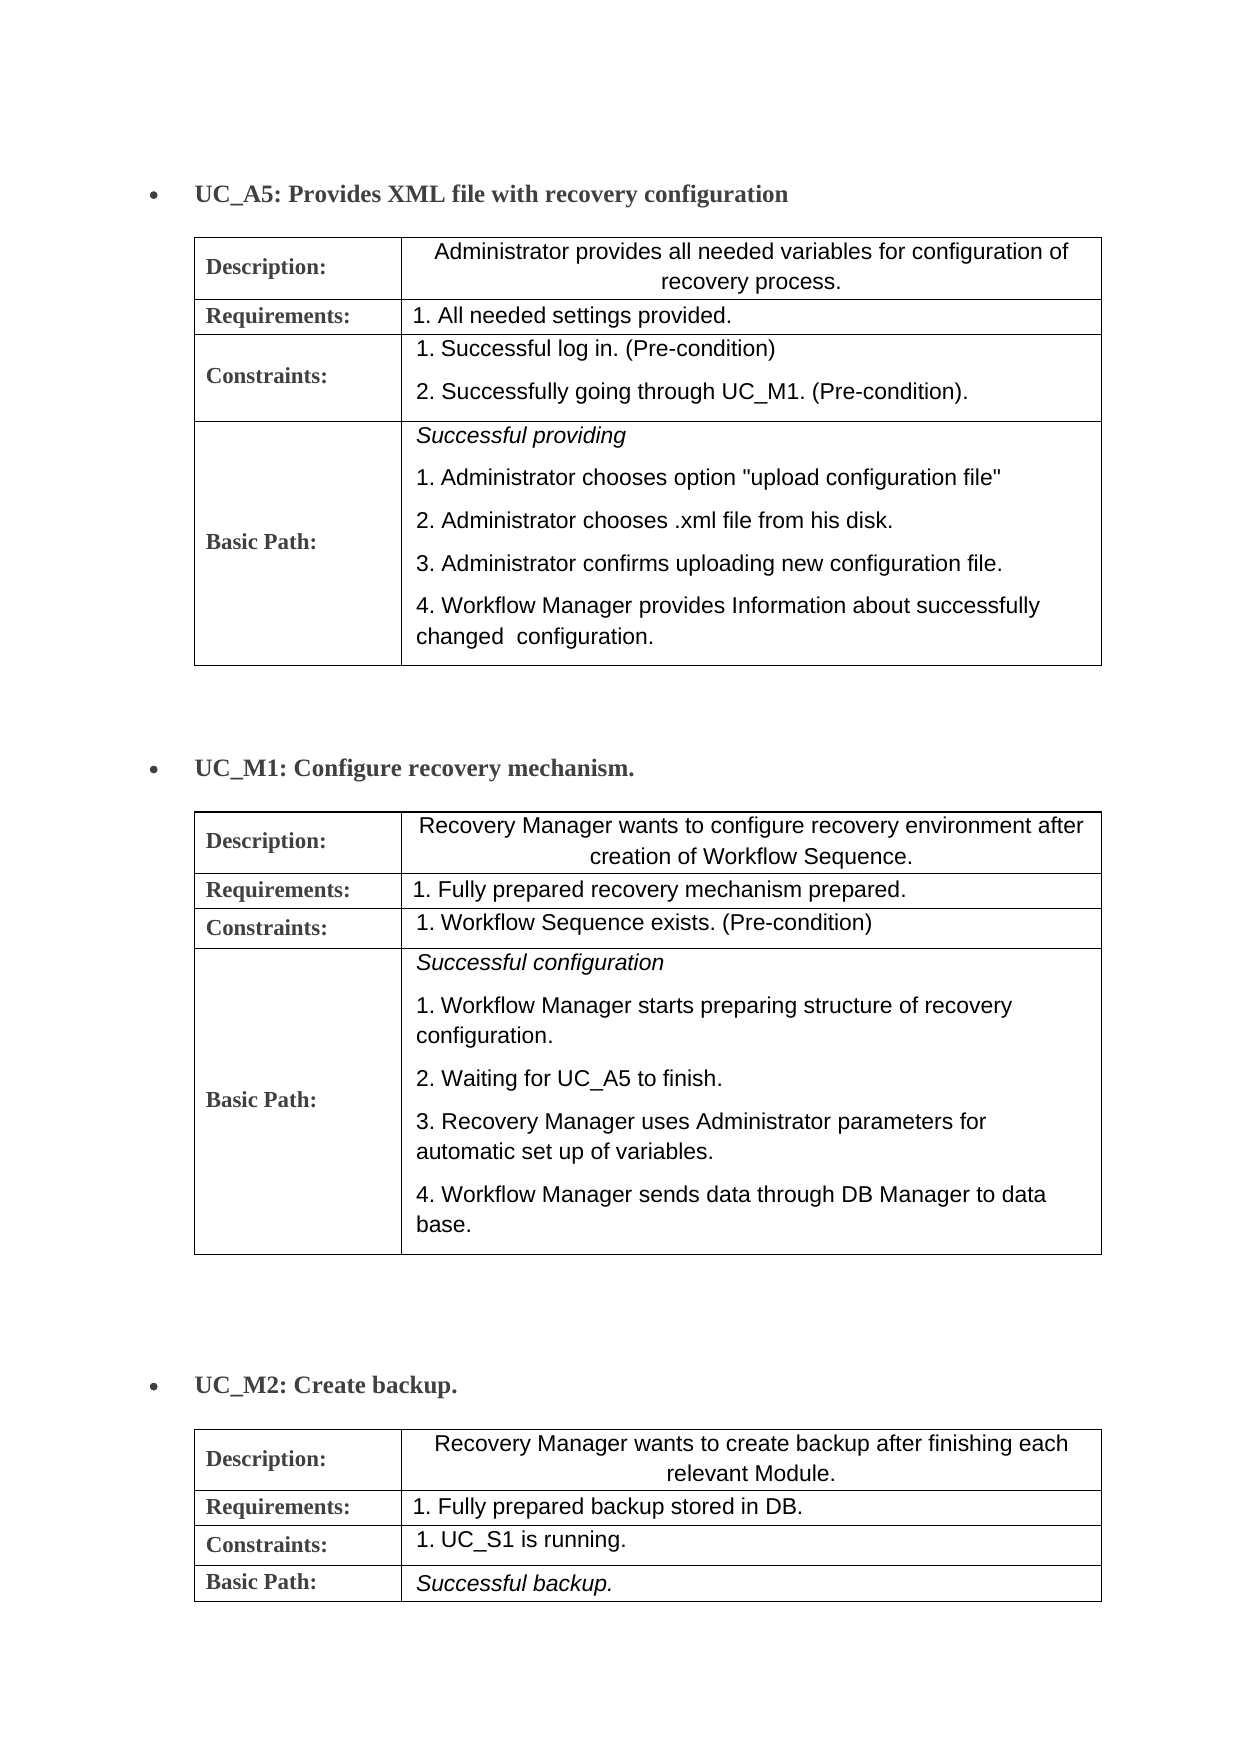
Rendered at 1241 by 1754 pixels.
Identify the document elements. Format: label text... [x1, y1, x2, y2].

table_cell Requirements: [195, 1491, 401, 1525]
table_header Recovery Manager wants to configure recovery environment after creation of Workflow Sequence. [402, 813, 1101, 873]
table_header Recovery Manager wants to create backup after finishing each relevant Module. [402, 1430, 1101, 1490]
table_cell Requirements: [195, 874, 401, 908]
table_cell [402, 1566, 1101, 1601]
table_cell Requirements: [195, 300, 401, 334]
table_cell 1. Workflow Sequence exists. (Pre-condition) [402, 909, 1101, 948]
table_cell 1. Fully prepared recovery mechanism prepared. [402, 874, 1101, 908]
table_cell 1. UC_S1 is running. [402, 1526, 1101, 1565]
table_cell Successful configuration 1. Workflow Manager starts preparing structure of recovery configuration. 2. Waiting for UC_A5 to finish. 3. Recovery Manager uses Administrator parameters for automatic set up of variables. 4. Workflow Manager sends data through DB Manager to data base. [402, 949, 1101, 1253]
table_cell Constraints: [195, 909, 401, 948]
table_header Administrator provides all needed variables for configuration of recovery process. [402, 238, 1101, 298]
table_cell Successful providing 1. Administrator chooses option "upload configuration file" 2. Administrator chooses .xml file from his disk. 3. Administrator confirms uploading new configuration file. 4. Workflow Manager provides Information about successfully changed configuration. [402, 422, 1101, 665]
table_header Description: [195, 238, 401, 298]
table_cell 1. Successful log in. (Pre-condition) 2. Successfully going through UC_M1. (Pre-condition). [402, 335, 1101, 421]
table_cell Constraints: [195, 1526, 401, 1565]
list UC_A5: Provides XML file with recovery configuration [150, 179, 1090, 208]
table_cell Basic Path: [195, 949, 401, 1253]
table_cell 1. All needed settings provided. [402, 300, 1101, 334]
list UC_M2: Create backup. [150, 1371, 1090, 1399]
table_cell Basic Path: [195, 422, 401, 665]
table_cell Basic Path: [195, 1566, 401, 1601]
table_header Description: [195, 1430, 401, 1490]
table_cell Constraints: [195, 335, 401, 421]
table_header Description: [195, 813, 401, 873]
list UC_M1: Configure recovery mechanism. [150, 753, 1090, 782]
table_cell 1. Fully prepared backup stored in DB. [402, 1491, 1101, 1525]
